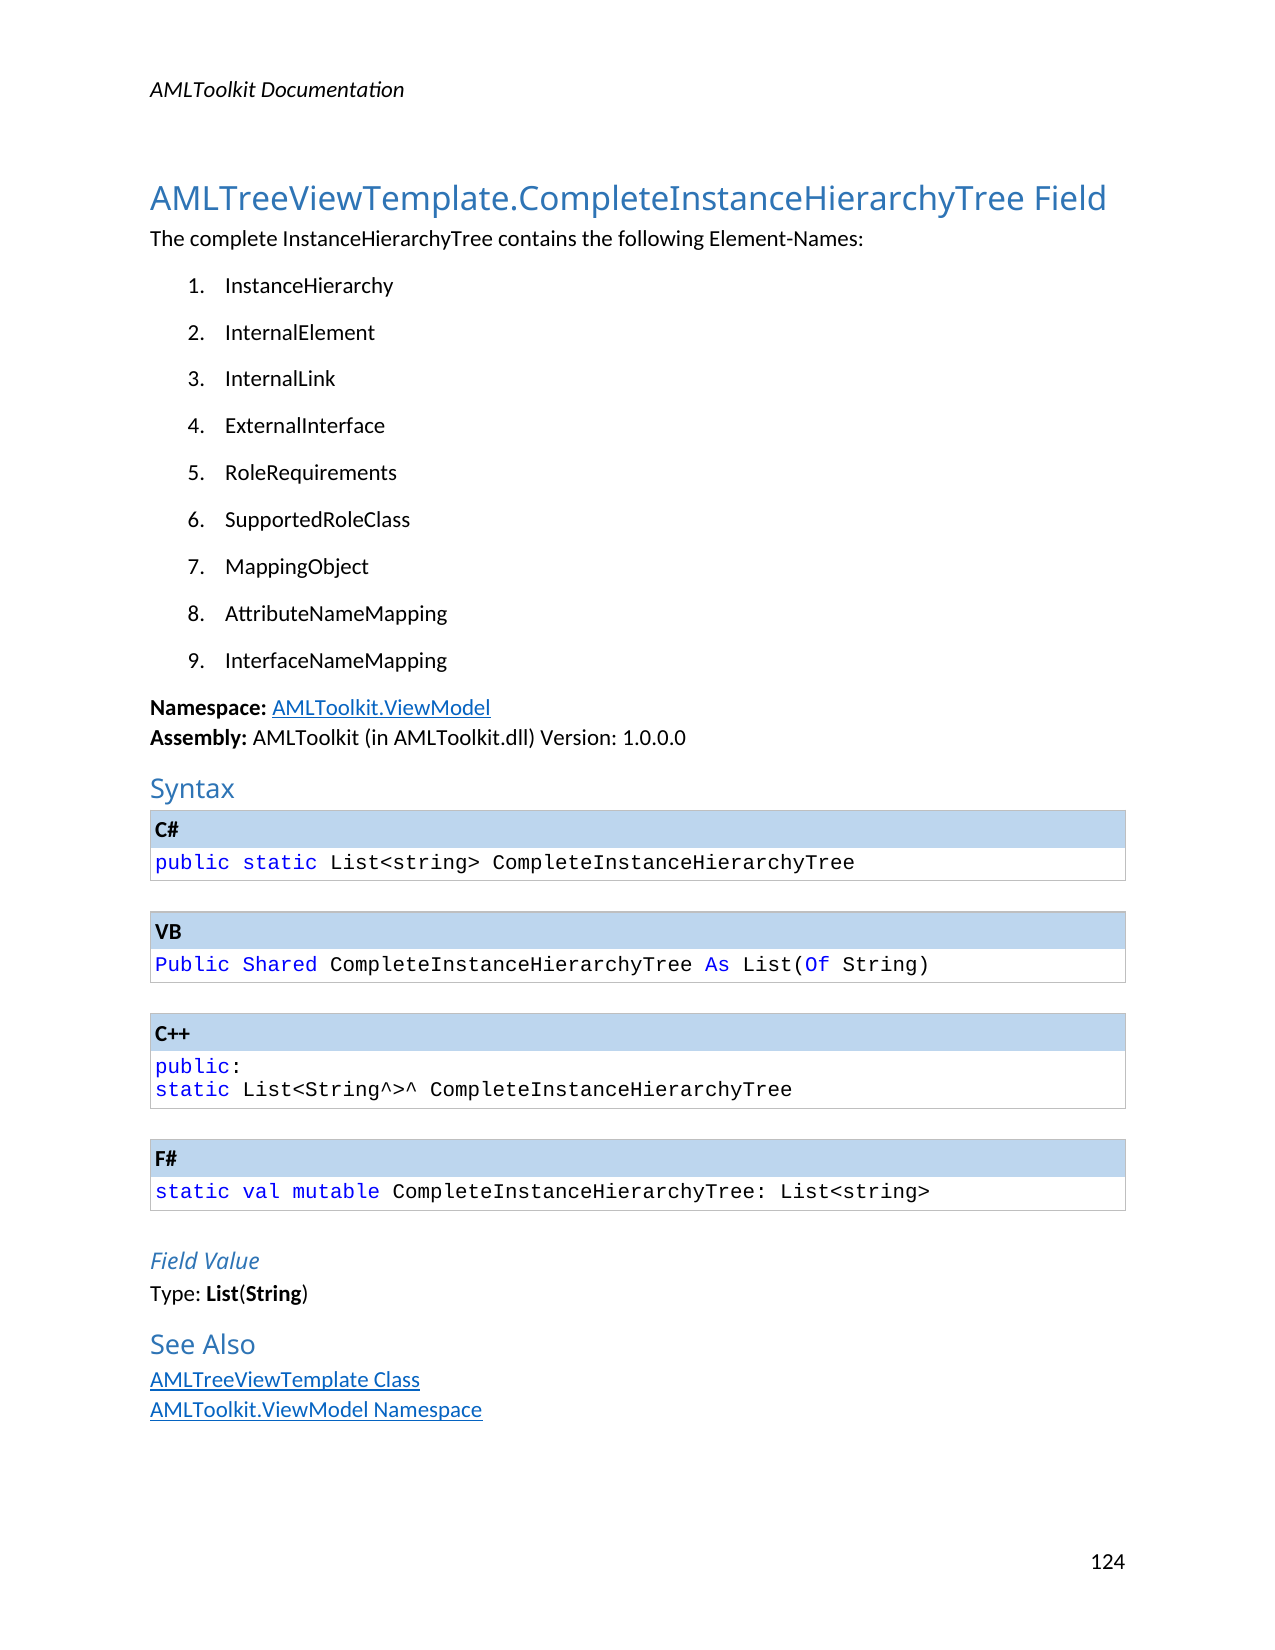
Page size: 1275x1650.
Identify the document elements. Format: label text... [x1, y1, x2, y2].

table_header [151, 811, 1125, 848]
text AMLToolkit.ViewModel Namespace [150, 1396, 1125, 1423]
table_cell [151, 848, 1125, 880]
text The complete InstanceHierarchyTree contains the following Element-Names: [150, 224, 1125, 252]
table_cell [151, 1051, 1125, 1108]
text Namespace: AMLToolkit.ViewModelAssembly: AMLToolkit (in AMLToolkit.dll) Version: 1.0.0.0 [150, 693, 1125, 751]
list InstanceHierarchy [187, 271, 1125, 299]
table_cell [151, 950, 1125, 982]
subtitle See Also [150, 1326, 1125, 1362]
text Type: List(String) [150, 1279, 1125, 1307]
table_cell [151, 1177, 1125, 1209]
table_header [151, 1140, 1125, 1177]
list MappingObject [187, 552, 1125, 580]
list InternalElement [187, 318, 1125, 346]
list InterfaceNameMapping [187, 646, 1125, 674]
text AMLTreeViewTemplate Class [150, 1365, 1125, 1393]
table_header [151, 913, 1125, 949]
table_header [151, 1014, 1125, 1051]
list RoleRequirements [187, 458, 1125, 486]
subtitle Syntax [150, 770, 1125, 807]
subtitle Field Value [150, 1245, 1125, 1276]
list AttributeNameMapping [187, 599, 1125, 627]
list InternalLink [187, 364, 1125, 393]
subtitle AMLTreeViewTemplate.CompleteInstanceHierarchyTree Field [150, 175, 1125, 220]
list SupportedRoleClass [187, 505, 1125, 533]
list ExternalInterface [187, 411, 1125, 439]
